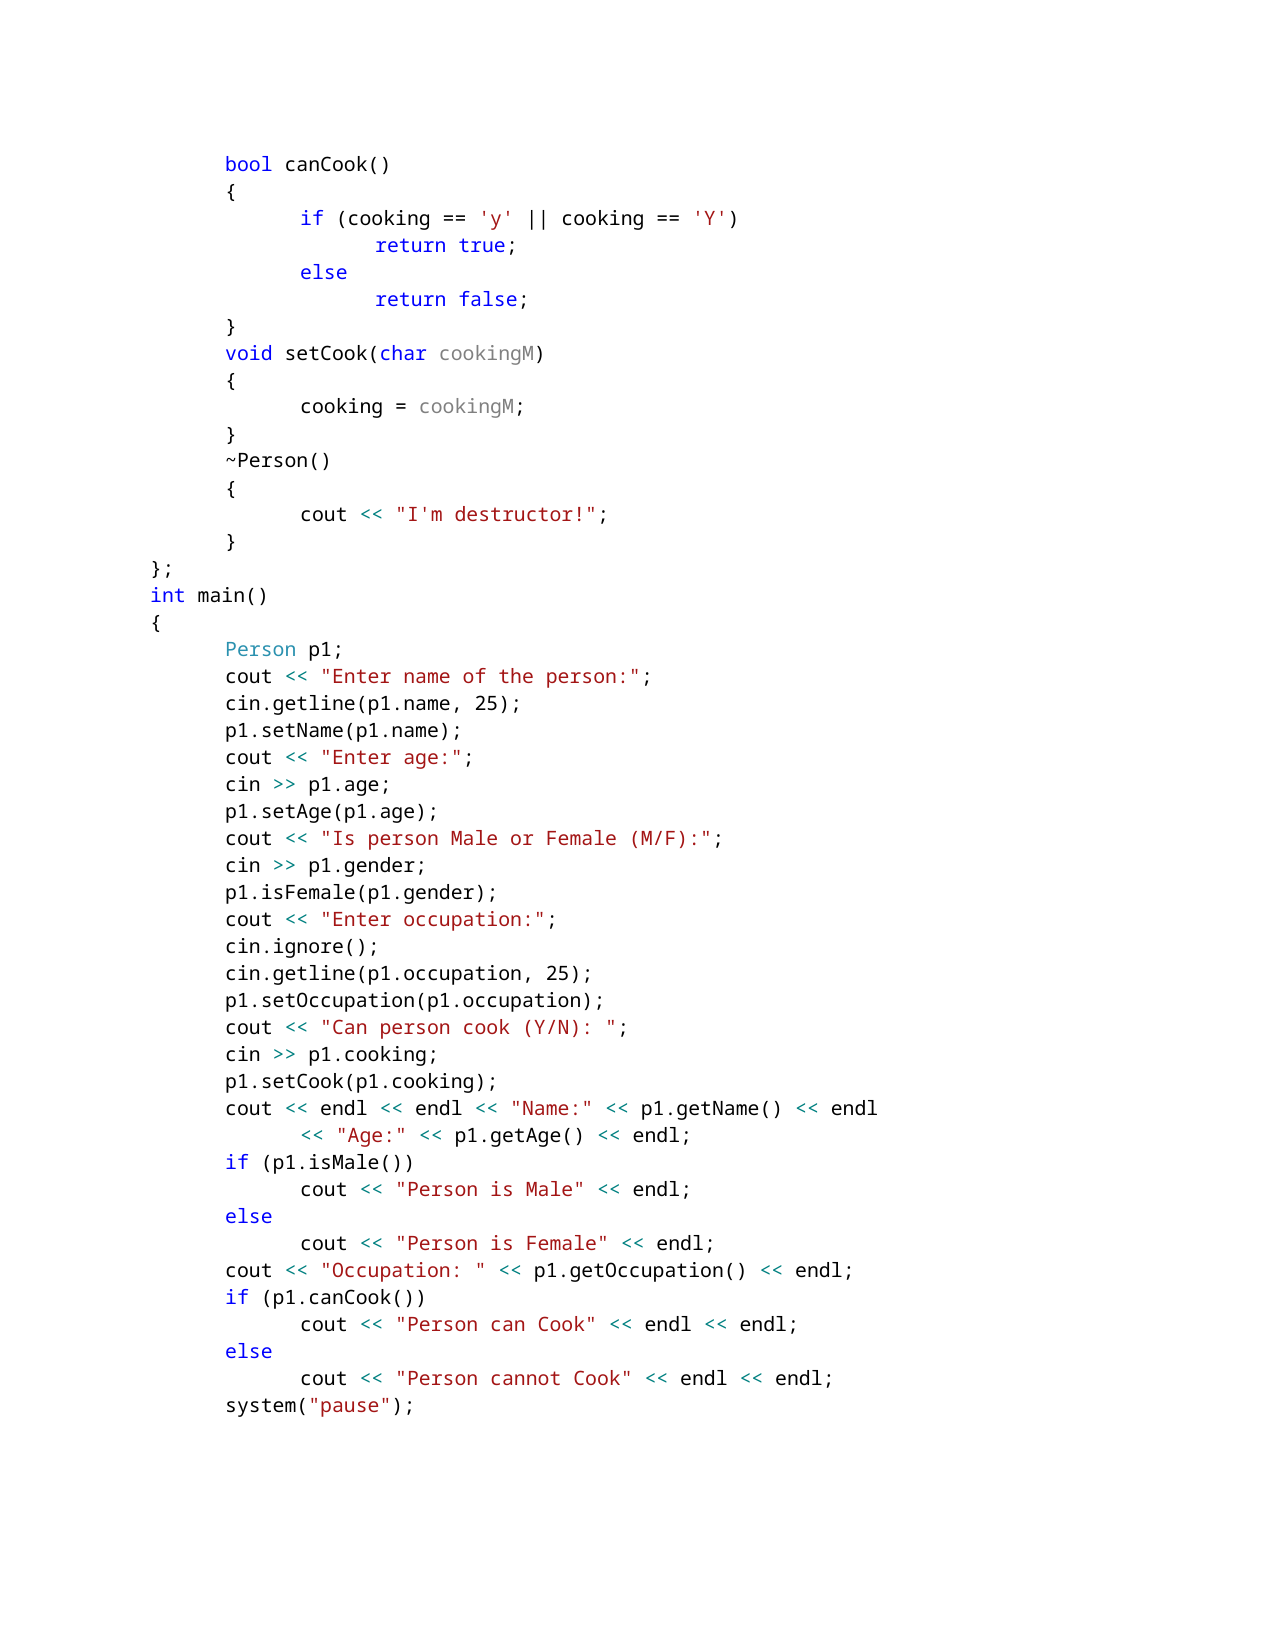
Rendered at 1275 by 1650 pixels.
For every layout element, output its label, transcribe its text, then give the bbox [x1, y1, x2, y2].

text } [150, 528, 1125, 555]
text << "Age:" << p1.getAge() << endl; [150, 1121, 1125, 1148]
text cout << "Person is Female" << endl; [150, 1229, 1125, 1256]
text else [150, 1202, 1125, 1229]
text cout << "Person cannot Cook" << endl << endl; [150, 1364, 1125, 1391]
text cin.getline(p1.occupation, 25); [150, 959, 1125, 986]
text Person p1; [150, 636, 1125, 663]
text cooking = cookingM; [150, 393, 1125, 420]
text cout << "Can person cook (Y/N): "; [150, 1013, 1125, 1040]
text p1.setAge(p1.age); [150, 797, 1125, 824]
text } [150, 420, 1125, 447]
text cout << "Enter age:"; [150, 743, 1125, 771]
text cout << "Person is Male" << endl; [150, 1175, 1125, 1202]
text p1.setName(p1.name); [150, 717, 1125, 743]
text }; [150, 555, 1125, 582]
text cout << "Enter name of the person:"; [150, 663, 1125, 689]
text ~Person() [150, 447, 1125, 474]
text cout << "I'm destructor!"; [150, 501, 1125, 528]
text if (cooking == 'y' || cooking == 'Y') [150, 204, 1125, 231]
text else [150, 258, 1125, 285]
text cout << endl << endl << "Name:" << p1.getName() << endl [150, 1094, 1125, 1121]
text cin.getline(p1.name, 25); [150, 689, 1125, 717]
text p1.setCook(p1.cooking); [150, 1067, 1125, 1094]
text if (p1.isMale()) [150, 1148, 1125, 1175]
text } [150, 312, 1125, 339]
text return false; [150, 285, 1125, 312]
text int main() [150, 582, 1125, 609]
text cout << "Occupation: " << p1.getOccupation() << endl; [150, 1256, 1125, 1283]
text else [150, 1337, 1125, 1364]
text cin >> p1.gender; [150, 851, 1125, 878]
text { [150, 609, 1125, 636]
text { [150, 177, 1125, 204]
text cout << "Person can Cook" << endl << endl; [150, 1310, 1125, 1337]
text p1.isFemale(p1.gender); [150, 878, 1125, 905]
text cin >> p1.age; [150, 771, 1125, 797]
text if (p1.canCook()) [150, 1283, 1125, 1310]
text bool canCook() [150, 150, 1125, 177]
text { [150, 366, 1125, 393]
text p1.setOccupation(p1.occupation); [150, 986, 1125, 1013]
text cout << "Enter occupation:"; [150, 905, 1125, 932]
text cin >> p1.cooking; [150, 1040, 1125, 1067]
text cout << "Is person Male or Female (M/F):"; [150, 824, 1125, 851]
text void setCook(char cookingM) [150, 339, 1125, 366]
text return true; [150, 231, 1125, 258]
text system("pause"); [150, 1391, 1125, 1418]
text { [150, 474, 1125, 501]
text cin.ignore(); [150, 932, 1125, 959]
